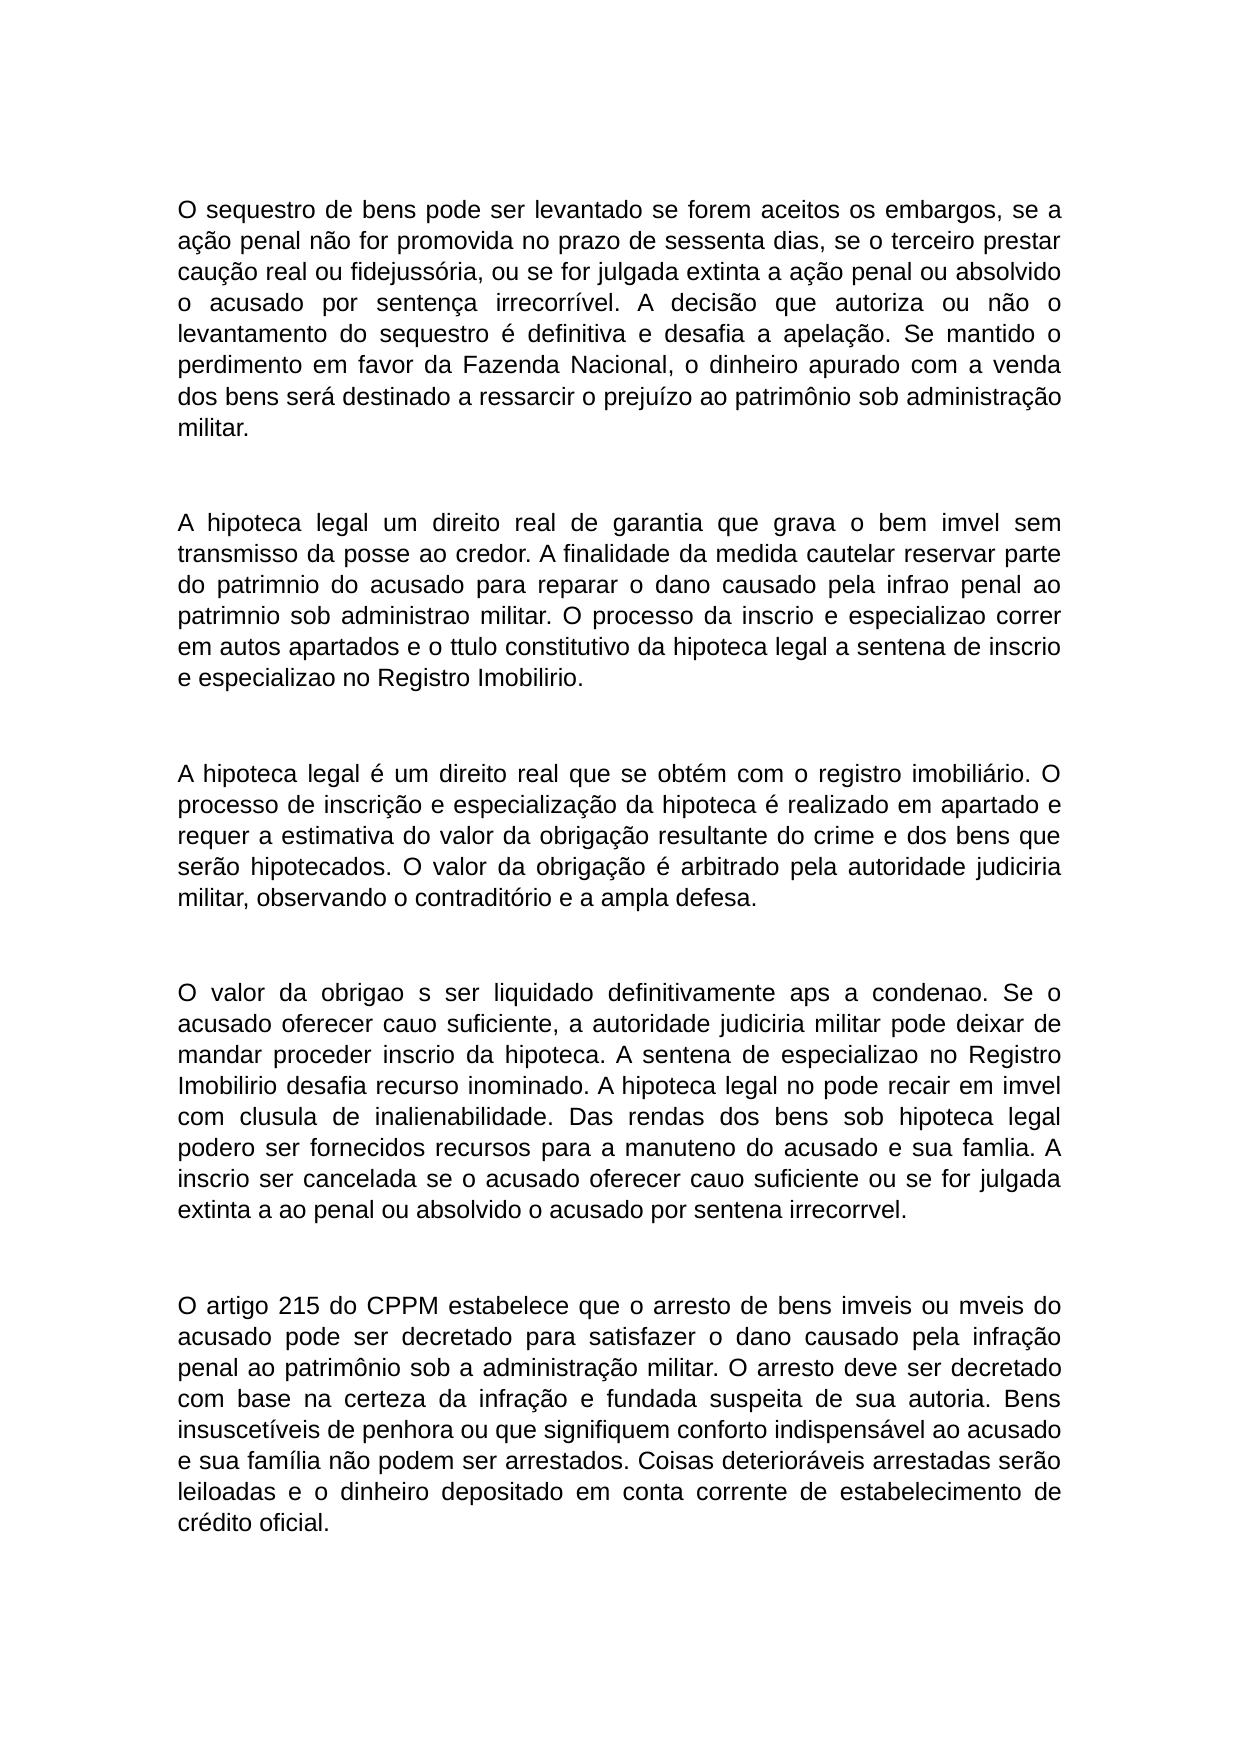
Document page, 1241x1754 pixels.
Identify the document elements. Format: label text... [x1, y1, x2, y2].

text A hipoteca legal um direito real de garantia que grava o bem imvel sem transmisso da posse ao credor. A finalidade da medida cautelar reservar parte do patrimnio do acusado para reparar o dano causado pela infrao penal ao patrimnio sob administrao militar. O processo da inscrio e especializao correr em autos apartados e o ttulo constitutivo da hipoteca legal a sentena de inscrio e especializao no Registro Imobilirio. [177, 508, 1063, 692]
text A hipoteca legal é um direito real que se obtém com o registro imobiliário. O processo de inscrição e especialização da hipoteca é realizado em apartado e requer a estimativa do valor da obrigação resultante do crime e dos bens que serão hipotecados. O valor da obrigação é arbitrado pela autoridade judiciria militar, observando o contraditório e a ampla defesa. [177, 759, 1063, 912]
text O valor da obrigao s ser liquidado definitivamente aps a condenao. Se o acusado oferecer cauo suficiente, a autoridade judiciria militar pode deixar de mandar proceder inscrio da hipoteca. A sentena de especializao no Registro Imobilirio desafia recurso inominado. A hipoteca legal no pode recair em imvel com clusula de inalienabilidade. Das rendas dos bens sob hipoteca legal podero ser fornecidos recursos para a manuteno do acusado e sua famlia. A inscrio ser cancelada se o acusado oferecer cauo suficiente ou se for julgada extinta a ao penal ou absolvido o acusado por sentena irrecorrvel. [177, 978, 1063, 1224]
text O sequestro de bens pode ser levantado se forem aceitos os embargos, se a ação penal não for promovida no prazo de sessenta dias, se o terceiro prestar caução real ou fidejussória, ou se for julgada extinta a ação penal ou absolvido o acusado por sentença irrecorrível. A decisão que autoriza ou não o levantamento do sequestro é definitiva e desafia a apelação. Se mantido o perdimento em favor da Fazenda Nacional, o dinheiro apurado com a venda dos bens será destinado a ressarcir o prejuízo ao patrimônio sob administração militar. [177, 195, 1063, 441]
text O artigo 215 do CPPM estabelece que o arresto de bens imveis ou mveis do acusado pode ser decretado para satisfazer o dano causado pela infração penal ao patrimônio sob a administração militar. O arresto deve ser decretado com base na certeza da infração e fundada suspeita de sua autoria. Bens insuscetíveis de penhora ou que signifiquem conforto indispensável ao acusado e sua família não podem ser arrestados. Coisas deterioráveis arrestadas serão leiloadas e o dinheiro depositado em conta corrente de estabelecimento de crédito oficial. [177, 1291, 1063, 1537]
